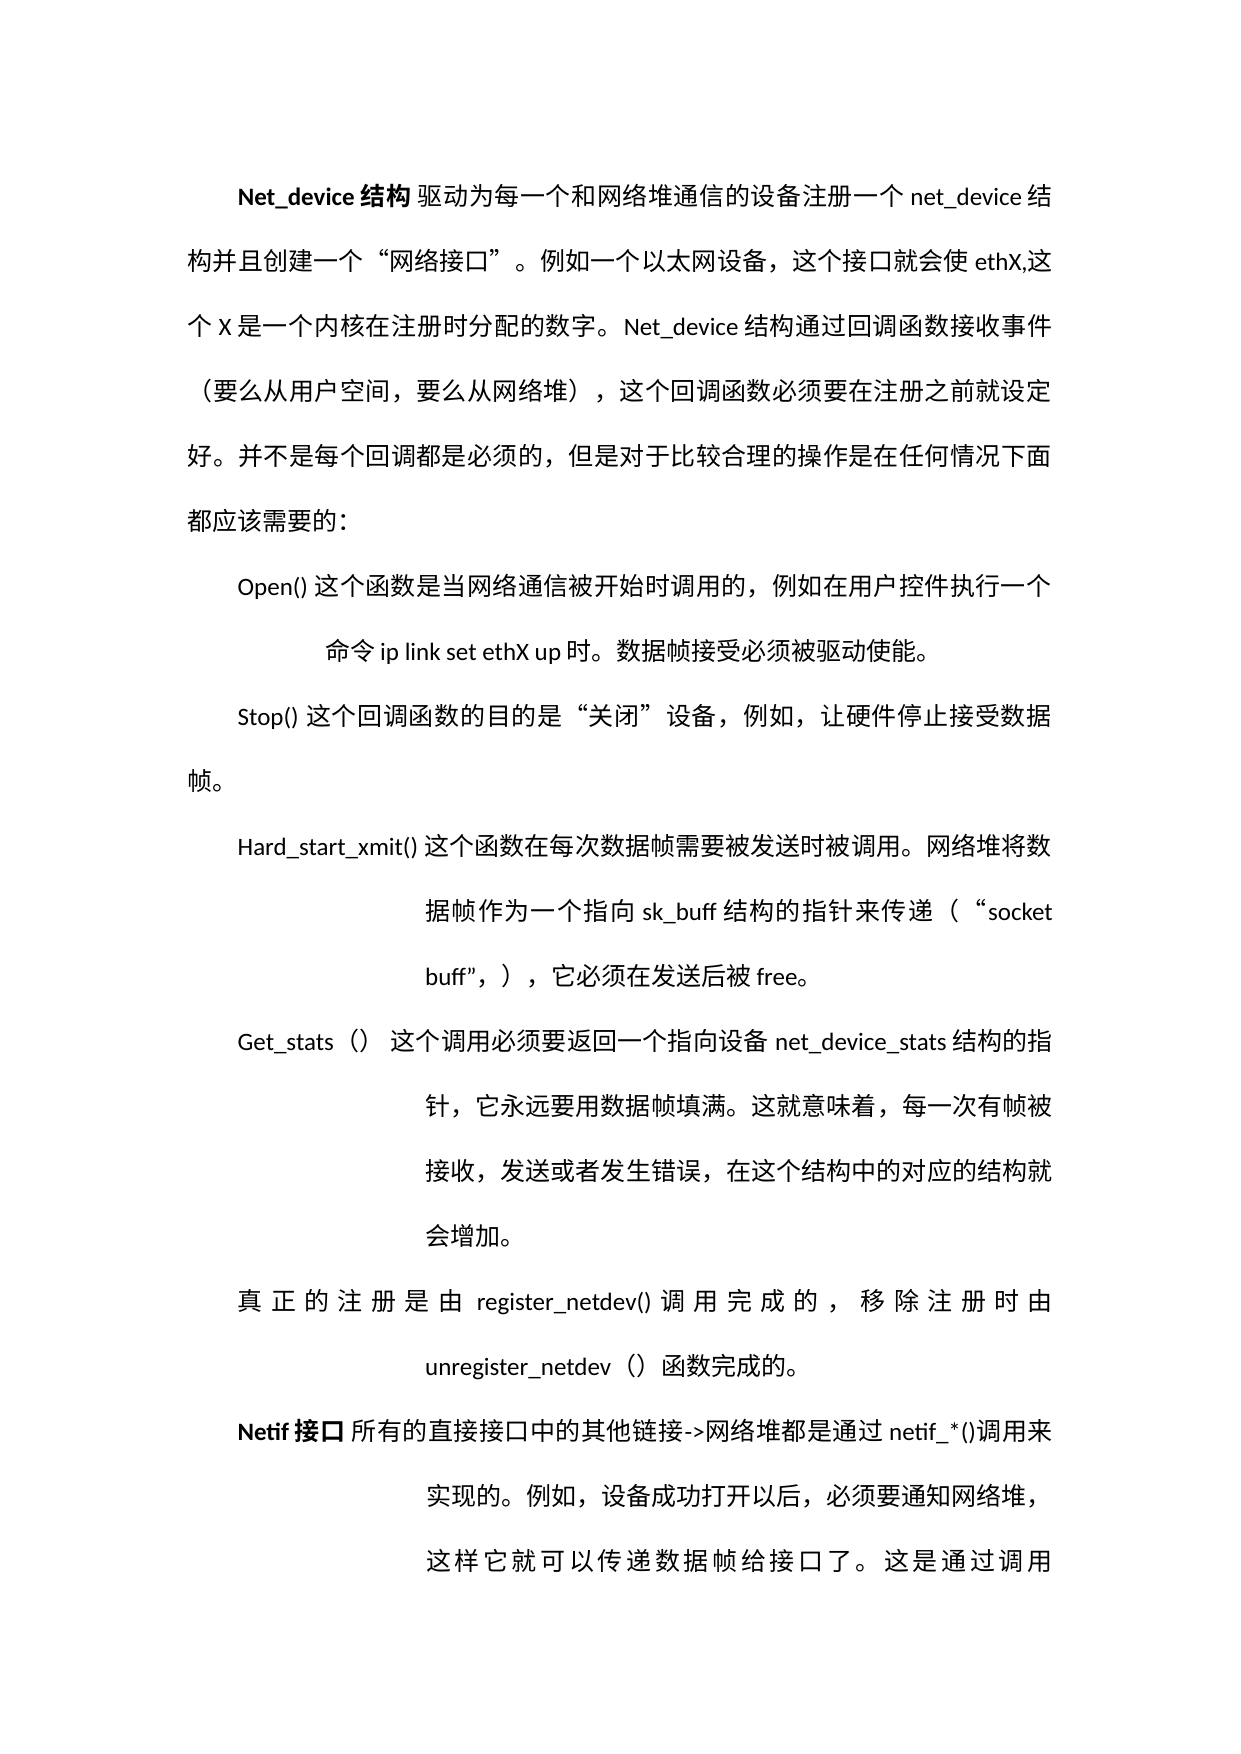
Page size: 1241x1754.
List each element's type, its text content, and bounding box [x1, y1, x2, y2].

text Get_stats（） 这个调用必须要返回一个指向设备net_device_stats结构的指针，它永远要用数据帧填满。这就意味着，每一次有帧被接收，发送或者发生错误，在这个结构中的对应的结构就会增加。 [237, 1007, 1053, 1267]
text Hard_start_xmit() 这个函数在每次数据帧需要被发送时被调用。网络堆将数据帧作为一个指向sk_buff结构的指针来传递（“socket buff”，），它必须在发送后被free。 [237, 812, 1053, 1007]
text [237, 1397, 1053, 1592]
text Open() 这个函数是当网络通信被开始时调用的，例如在用户控件执行一个命令ip link set ethX up时。数据帧接受必须被驱动使能。 [237, 552, 1053, 682]
text Net_device结构 驱动为每一个和网络堆通信的设备注册一个net_device结构并且创建一个“网络接口”。例如一个以太网设备，这个接口就会使ethX,这个X是一个内核在注册时分配的数字。Net_device结构通过回调函数接收事件（要么从用户空间，要么从网络堆），这个回调函数必须要在注册之前就设定好。并不是每个回调都是必须的，但是对于比较合理的操作是在任何情况下面都应该需要的： [187, 162, 1053, 552]
text 真正的注册是由register_netdev()调用完成的，移除注册时由unregister_netdev（）函数完成的。 [237, 1267, 1053, 1397]
text Stop() 这个回调函数的目的是“关闭”设备，例如，让硬件停止接受数据帧。 [187, 682, 1053, 812]
